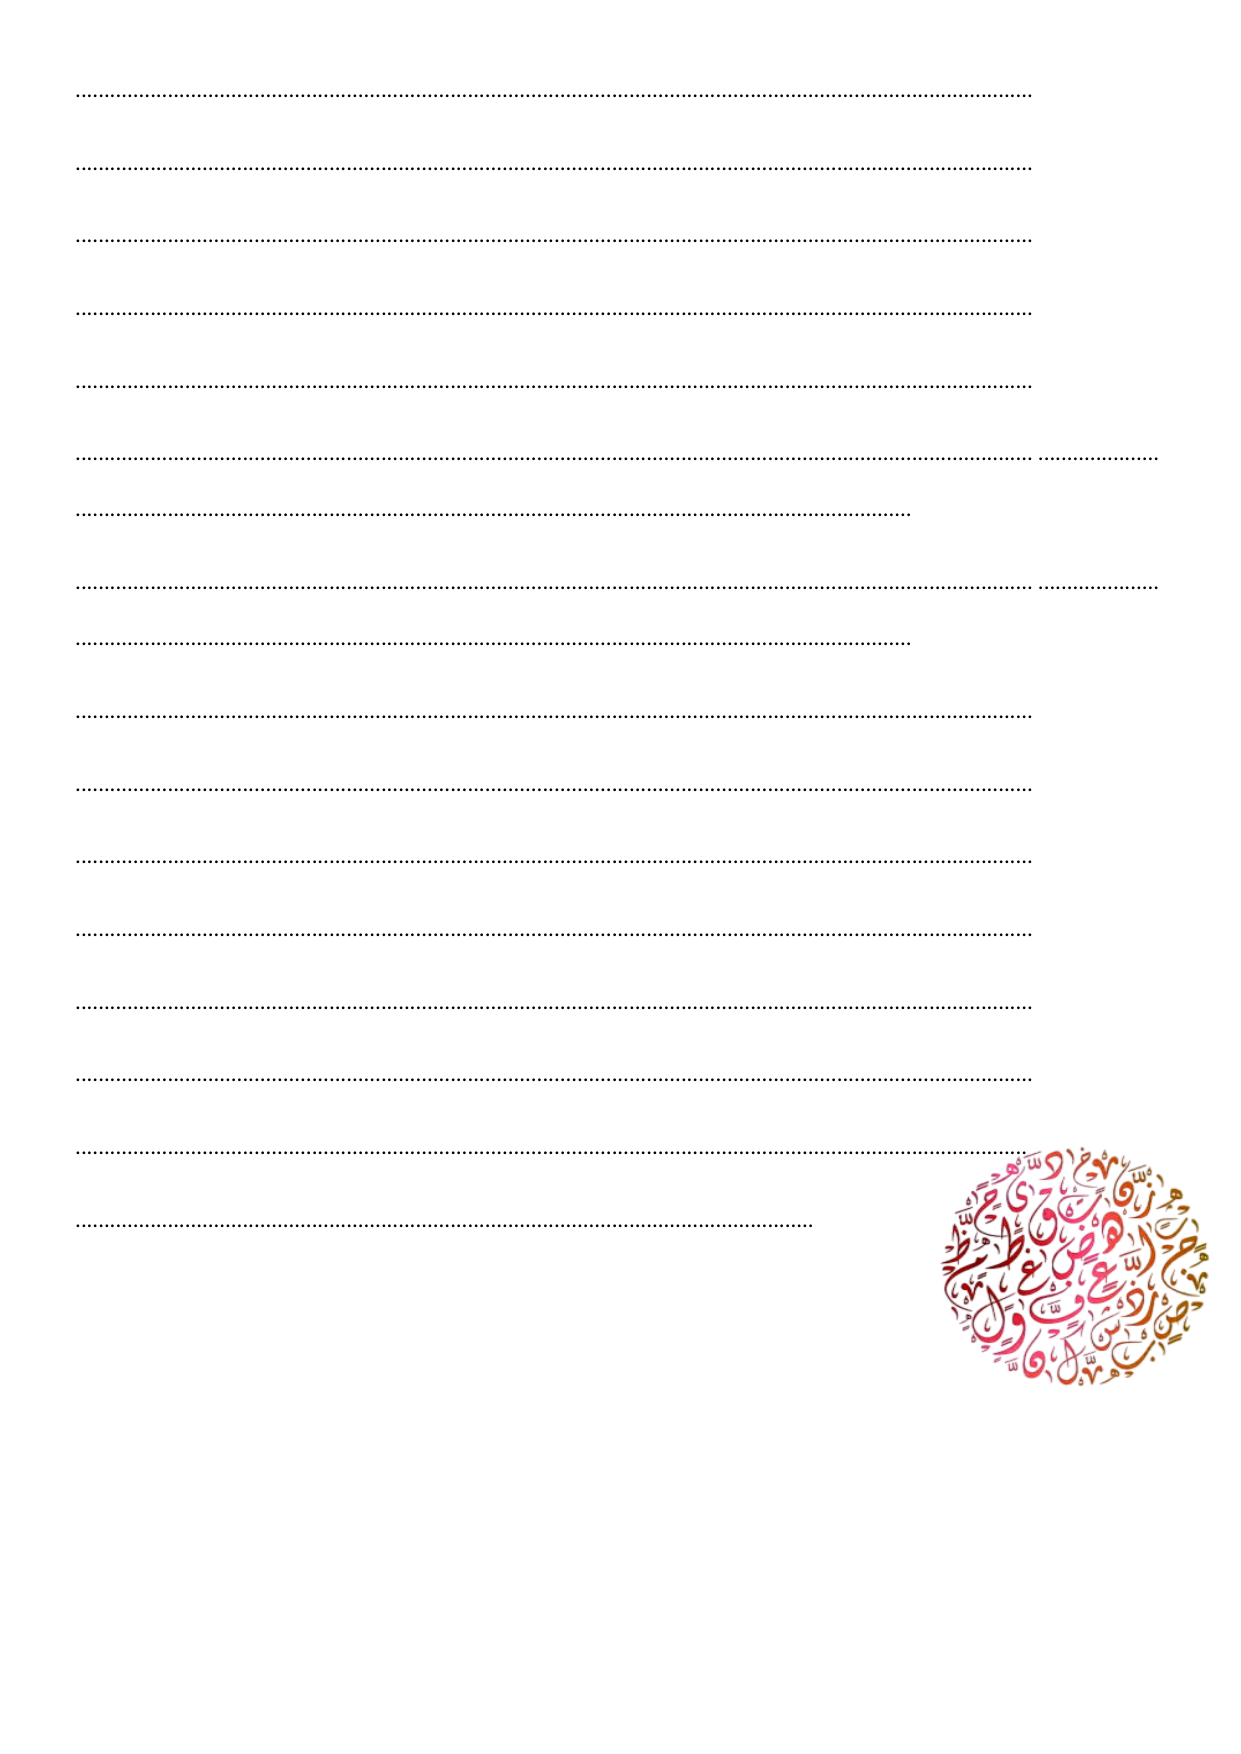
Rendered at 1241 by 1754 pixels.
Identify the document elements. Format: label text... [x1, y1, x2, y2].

text ..................................................................................................................................................................... [75, 1132, 1165, 1160]
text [75, 75, 1165, 103]
text ...................................................................................................................................................................... ...................................................................................................................................................................... [75, 438, 1165, 523]
text ................................................................................................................................ [75, 1205, 938, 1233]
text ...................................................................................................................................................................... ...................................................................................................................................................................... [75, 567, 1165, 651]
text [75, 148, 1165, 176]
picture [938, 1135, 1215, 1389]
